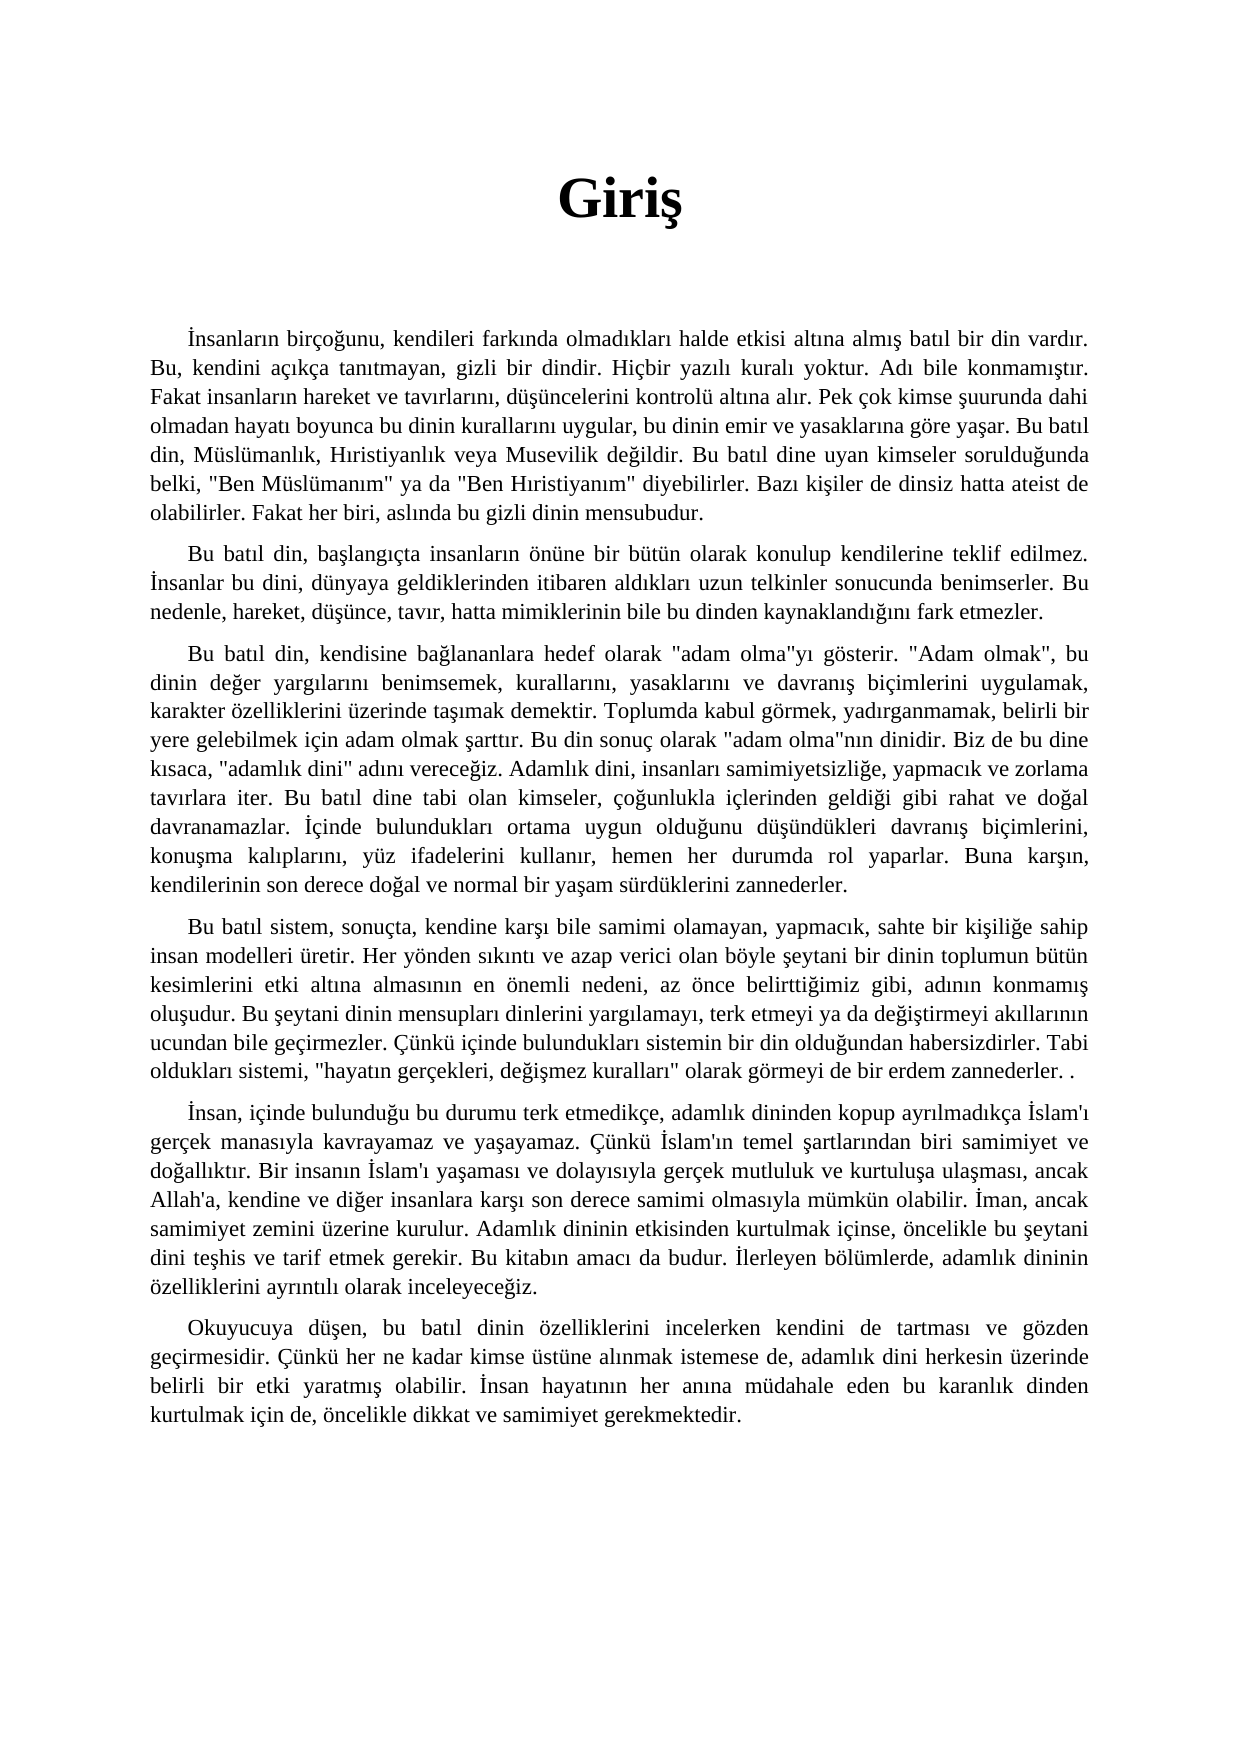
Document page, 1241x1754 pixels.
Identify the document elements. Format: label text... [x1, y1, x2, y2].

text Bu batıl din, kendisine bağlananlara hedef olarak "adam olma"yı gösterir. "Adam olmak", bu dinin değer yargılarını benimsemek, kurallarını, yasaklarını ve davranış biçimlerini uygulamak, karakter özelliklerini üzerinde taşımak demektir. Toplumda kabul görmek, yadırganmamak, belirli bir yere gelebilmek için adam olmak şarttır. Bu din sonuç olarak "adam olma"nın dinidir. Biz de bu dine kısaca, "adamlık dini" adını vereceğiz. Adamlık dini, insanları samimiyetsizliğe, yapmacık ve zorlama tavırlara iter. Bu batıl dine tabi olan kimseler, çoğunlukla içlerinden geldiği gibi rahat ve doğal davranamazlar. İçinde bulundukları ortama uygun olduğunu düşündükleri davranış biçimlerini, konuşma kalıplarını, yüz ifadelerini kullanır, hemen her durumda rol yaparlar. Buna karşın, kendilerinin son derece doğal ve normal bir yaşam sürdüklerini zannederler. [150, 639, 1090, 898]
text Okuyucuya düşen, bu batıl dinin özelliklerini incelerken kendini de tartması ve gözden geçirmesidir. Çünkü her ne kadar kimse üstüne alınmak istemese de, adamlık dini herkesin üzerinde belirli bir etki yaratmış olabilir. İnsan hayatının her anına müdahale eden bu karanlık dinden kurtulmak için de, öncelikle dikkat ve samimiyet gerekmektedir. [150, 1314, 1090, 1427]
text Bu batıl din, başlangıçta insanların önüne bir bütün olarak konulup kendilerine teklif edilmez. İnsanlar bu dini, dünyaya geldiklerinden itibaren aldıkları uzun telkinler sonucunda benimserler. Bu nedenle, hareket, düşünce, tavır, hatta mimiklerinin bile bu dinden kaynaklandığını fark etmezler. [150, 540, 1090, 624]
text İnsan, içinde bulunduğu bu durumu terk etmedikçe, adamlık dininden kopup ayrılmadıkça İslam'ı gerçek manasıyla kavrayamaz ve yaşayamaz. Çünkü İslam'ın temel şartlarından biri samimiyet ve doğallıktır. Bir insanın İslam'ı yaşaması ve dolayısıyla gerçek mutluluk ve kurtuluşa ulaşması, ancak Allah'a, kendine ve diğer insanlara karşı son derece samimi olmasıyla mümkün olabilir. İman, ancak samimiyet zemini üzerine kurulur. Adamlık dininin etkisinden kurtulmak içinse, öncelikle bu şeytani dini teşhis ve tarif etmek gerekir. Bu kitabın amacı da budur. İlerleyen bölümlerde, adamlık dininin özelliklerini ayrıntılı olarak inceleyeceğiz. [150, 1099, 1090, 1299]
text Bu batıl sistem, sonuçta, kendine karşı bile samimi olamayan, yapmacık, sahte bir kişiliğe sahip insan modelleri üretir. Her yönden sıkıntı ve azap verici olan böyle şeytani bir dinin toplumun bütün kesimlerini etki altına almasının en önemli nedeni, az önce belirttiğimiz gibi, adının konmamış oluşudur. Bu şeytani dinin mensupları dinlerini yargılamayı, terk etmeyi ya da değiştirmeyi akıllarının ucundan bile geçirmezler. Çünkü içinde bulundukları sistemin bir din olduğundan habersizdirler. Tabi oldukları sistemi, "hayatın gerçekleri, değişmez kuralları" olarak görmeyi de bir erdem zannederler. . [150, 913, 1090, 1084]
text Giriş [150, 162, 1090, 229]
text İnsanların birçoğunu, kendileri farkında olmadıkları halde etkisi altına almış batıl bir din vardır. Bu, kendini açıkça tanıtmayan, gizli bir dindir. Hiçbir yazılı kuralı yoktur. Adı bile konmamıştır. Fakat insanların hareket ve tavırlarını, düşüncelerini kontrolü altına alır. Pek çok kimse şuurunda dahi olmadan hayatı boyunca bu dinin kurallarını uygular, bu dinin emir ve yasaklarına göre yaşar. Bu batıl din, Müslümanlık, Hıristiyanlık veya Musevilik değildir. Bu batıl dine uyan kimseler sorulduğunda belki, "Ben Müslümanım" ya da "Ben Hıristiyanım" diyebilirler. Bazı kişiler de dinsiz hatta ateist de olabilirler. Fakat her biri, aslında bu gizli dinin mensubudur. [150, 325, 1090, 525]
